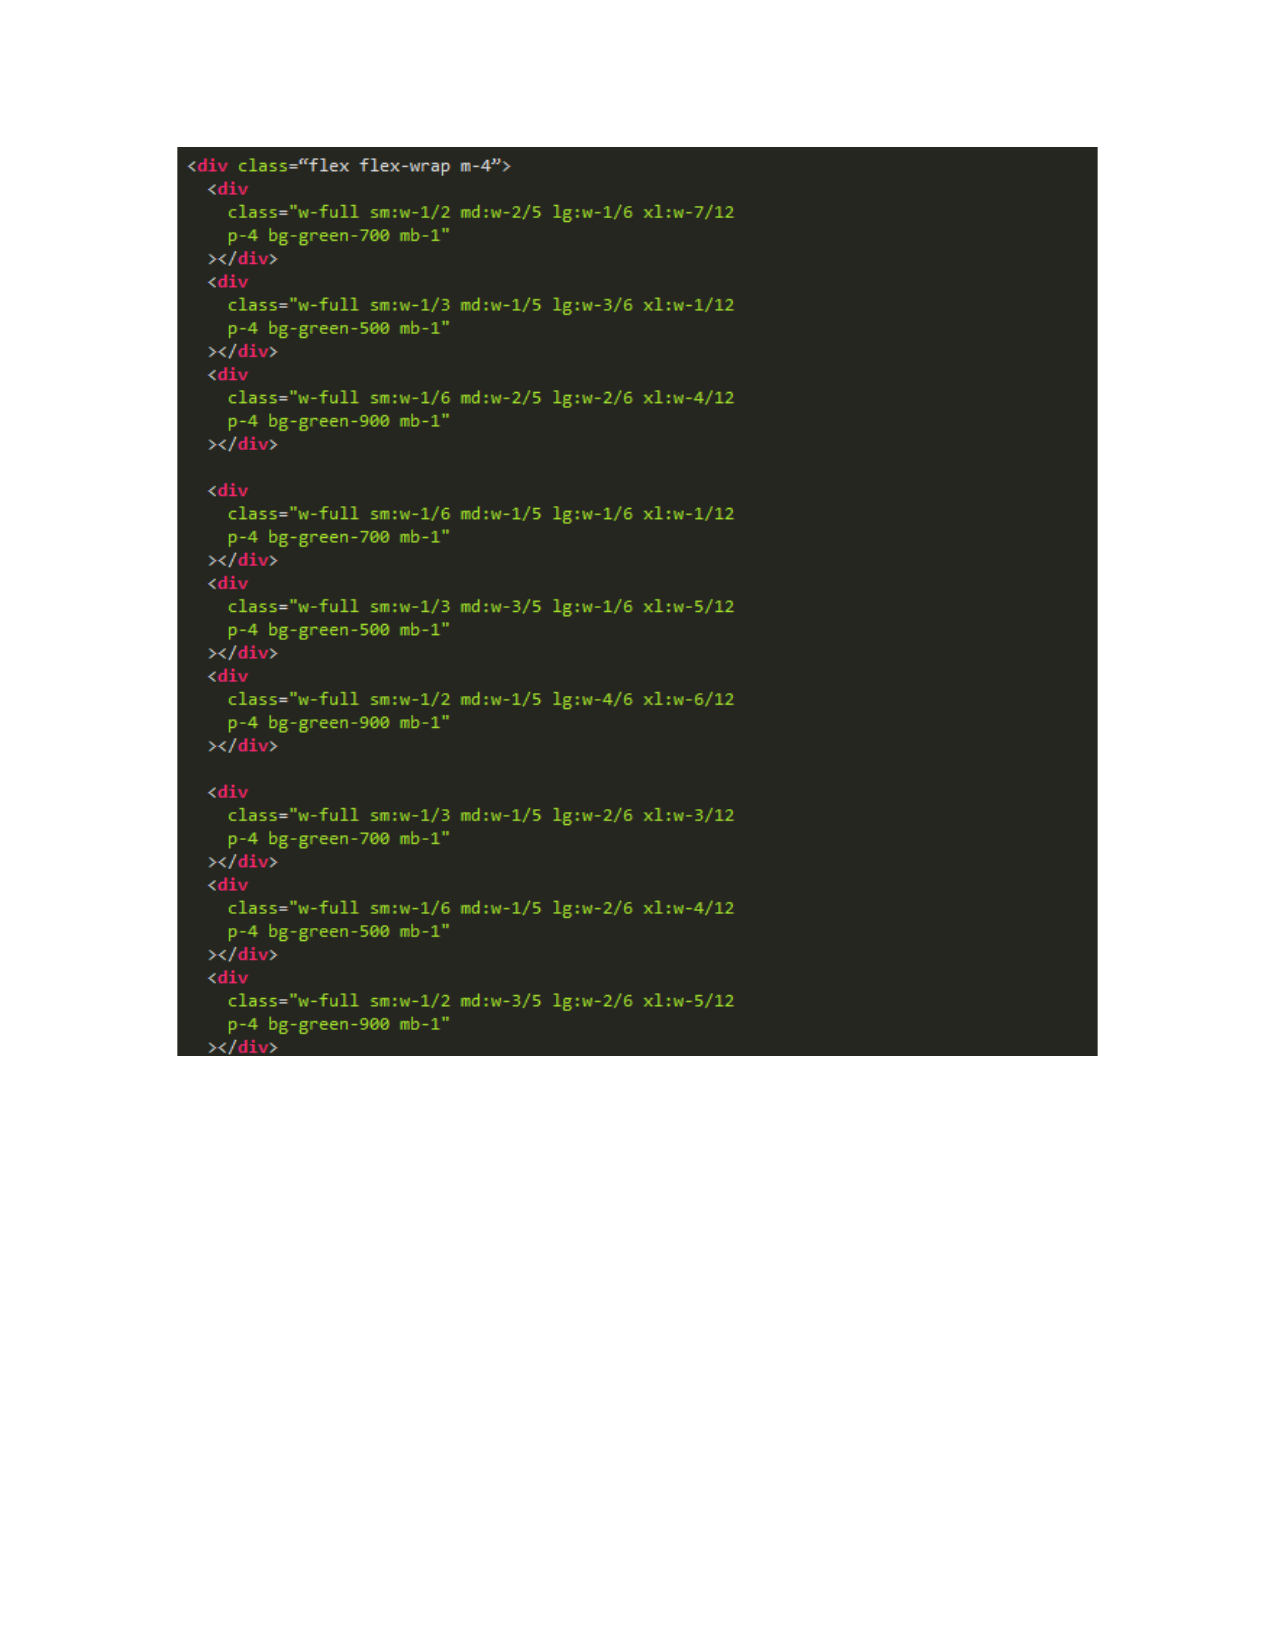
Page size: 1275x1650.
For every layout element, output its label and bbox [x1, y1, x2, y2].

picture [177, 147, 1098, 1056]
